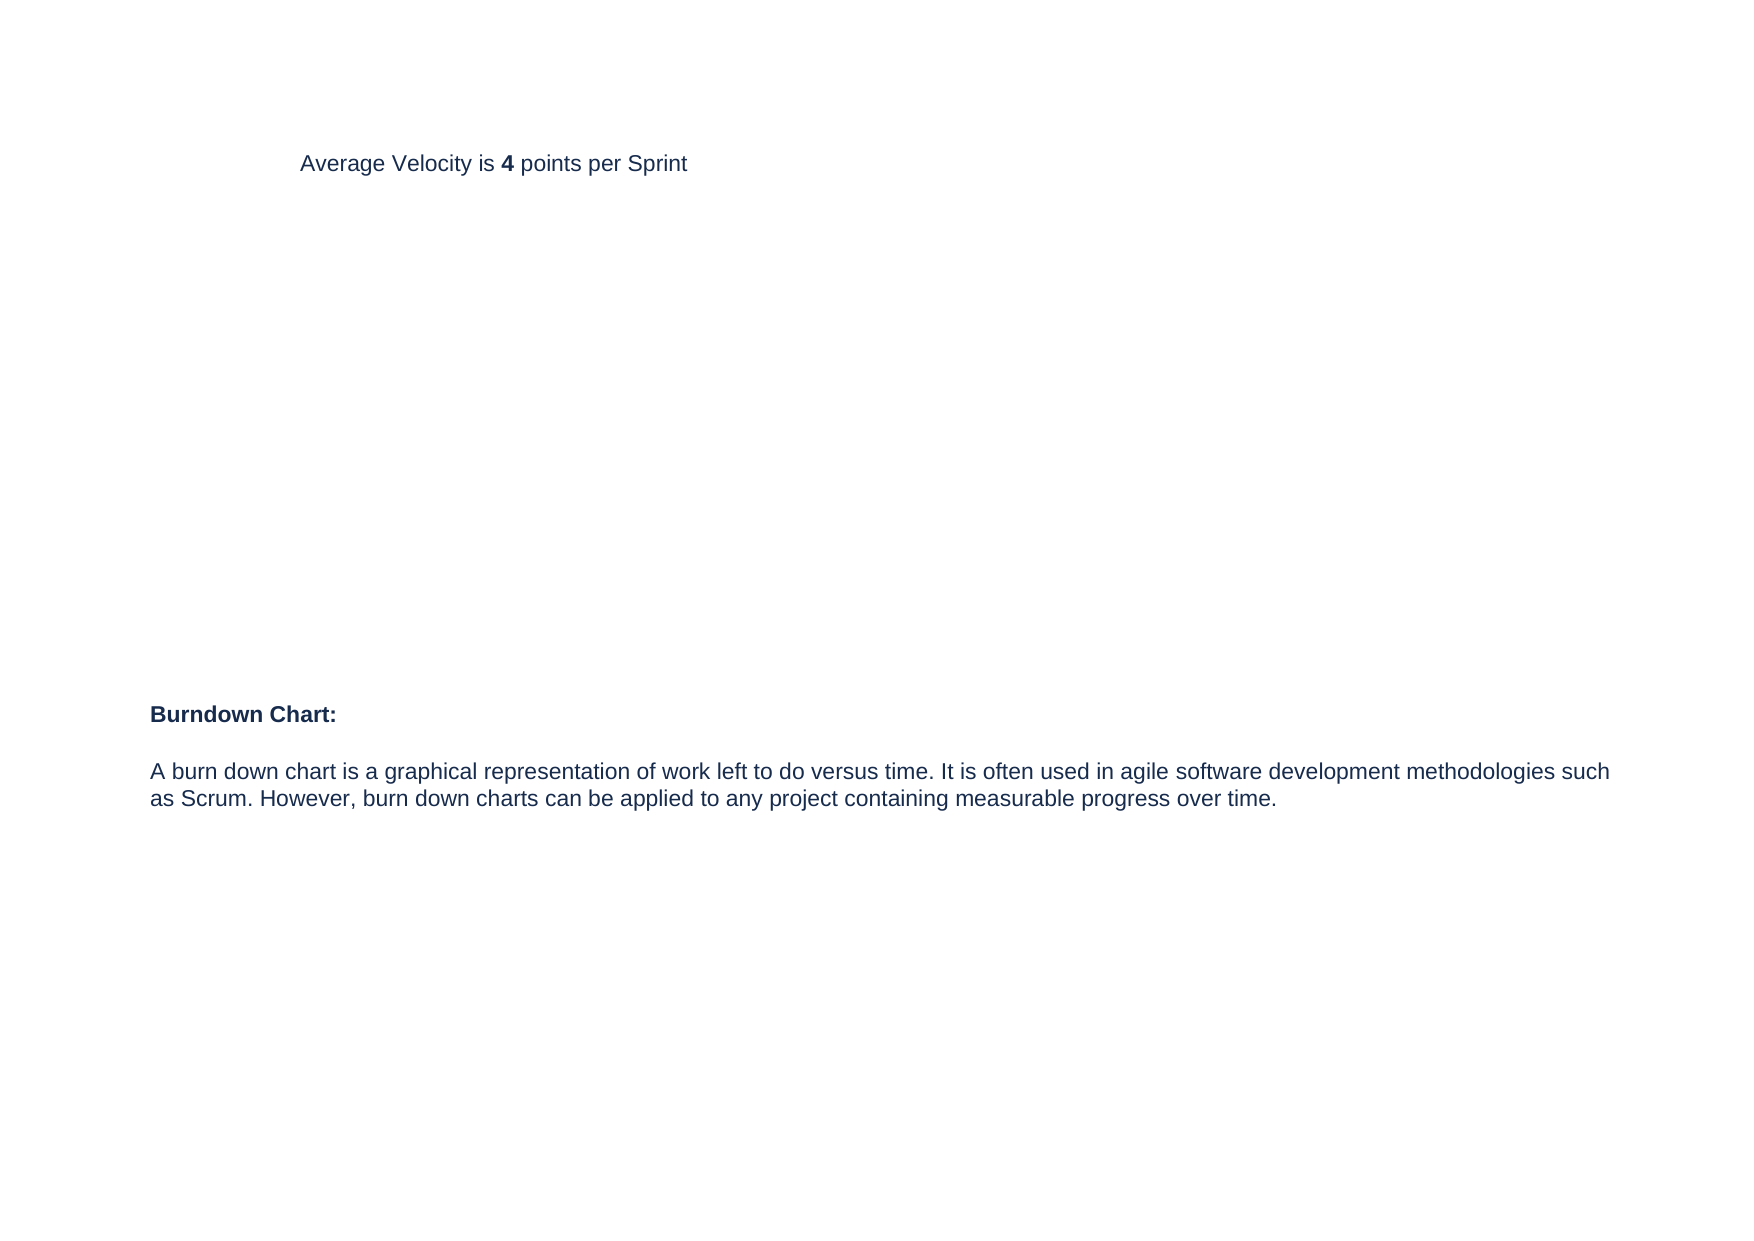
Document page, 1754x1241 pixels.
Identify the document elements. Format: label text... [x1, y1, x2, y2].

text Average Velocity is 4 points per Sprint [225, 150, 1665, 176]
text Burndown Chart: [150, 677, 1665, 727]
text A burn down chart is a graphical representation of work left to do versus time. It is often used in agile software development methodologies such as Scrum. However, burn down charts can be applied to any project containing measurable progress over time. [150, 758, 1665, 811]
